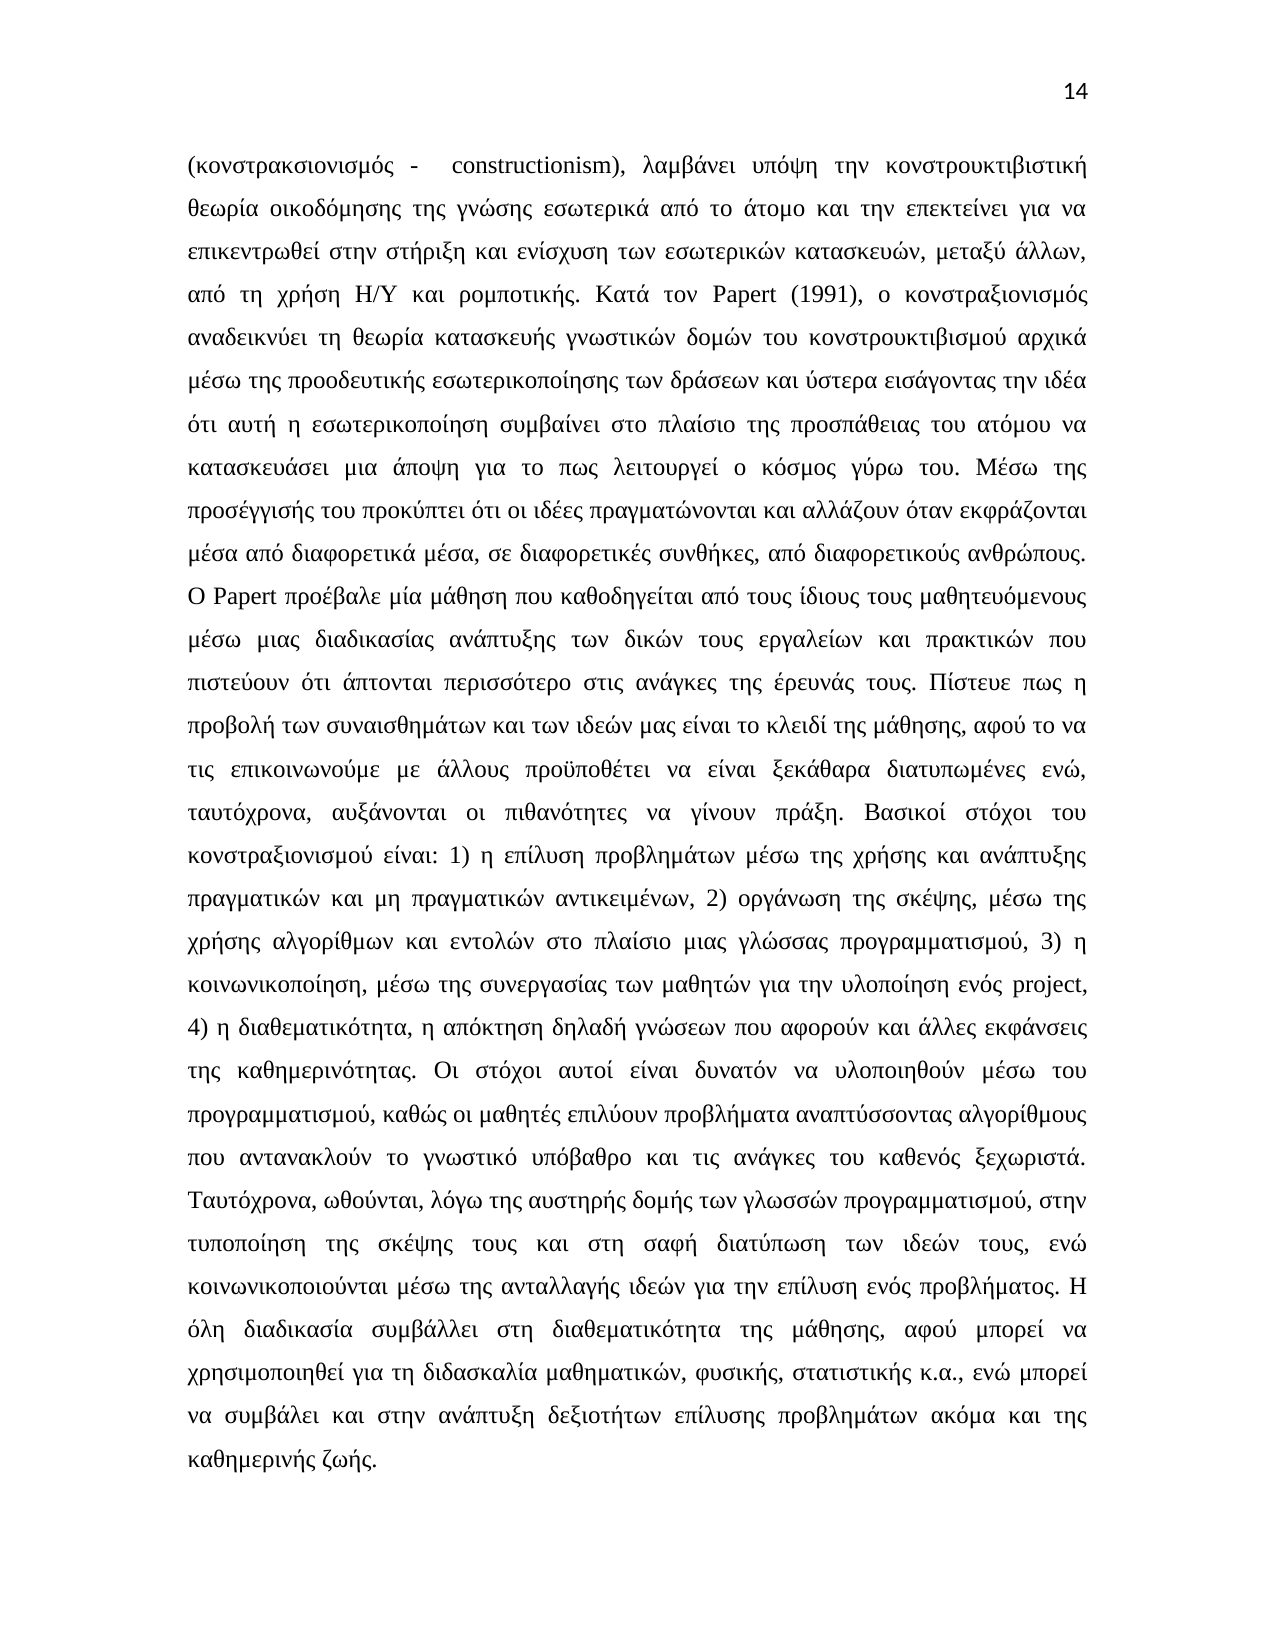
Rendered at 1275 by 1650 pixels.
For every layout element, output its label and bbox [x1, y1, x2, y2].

text [187, 150, 1088, 1472]
